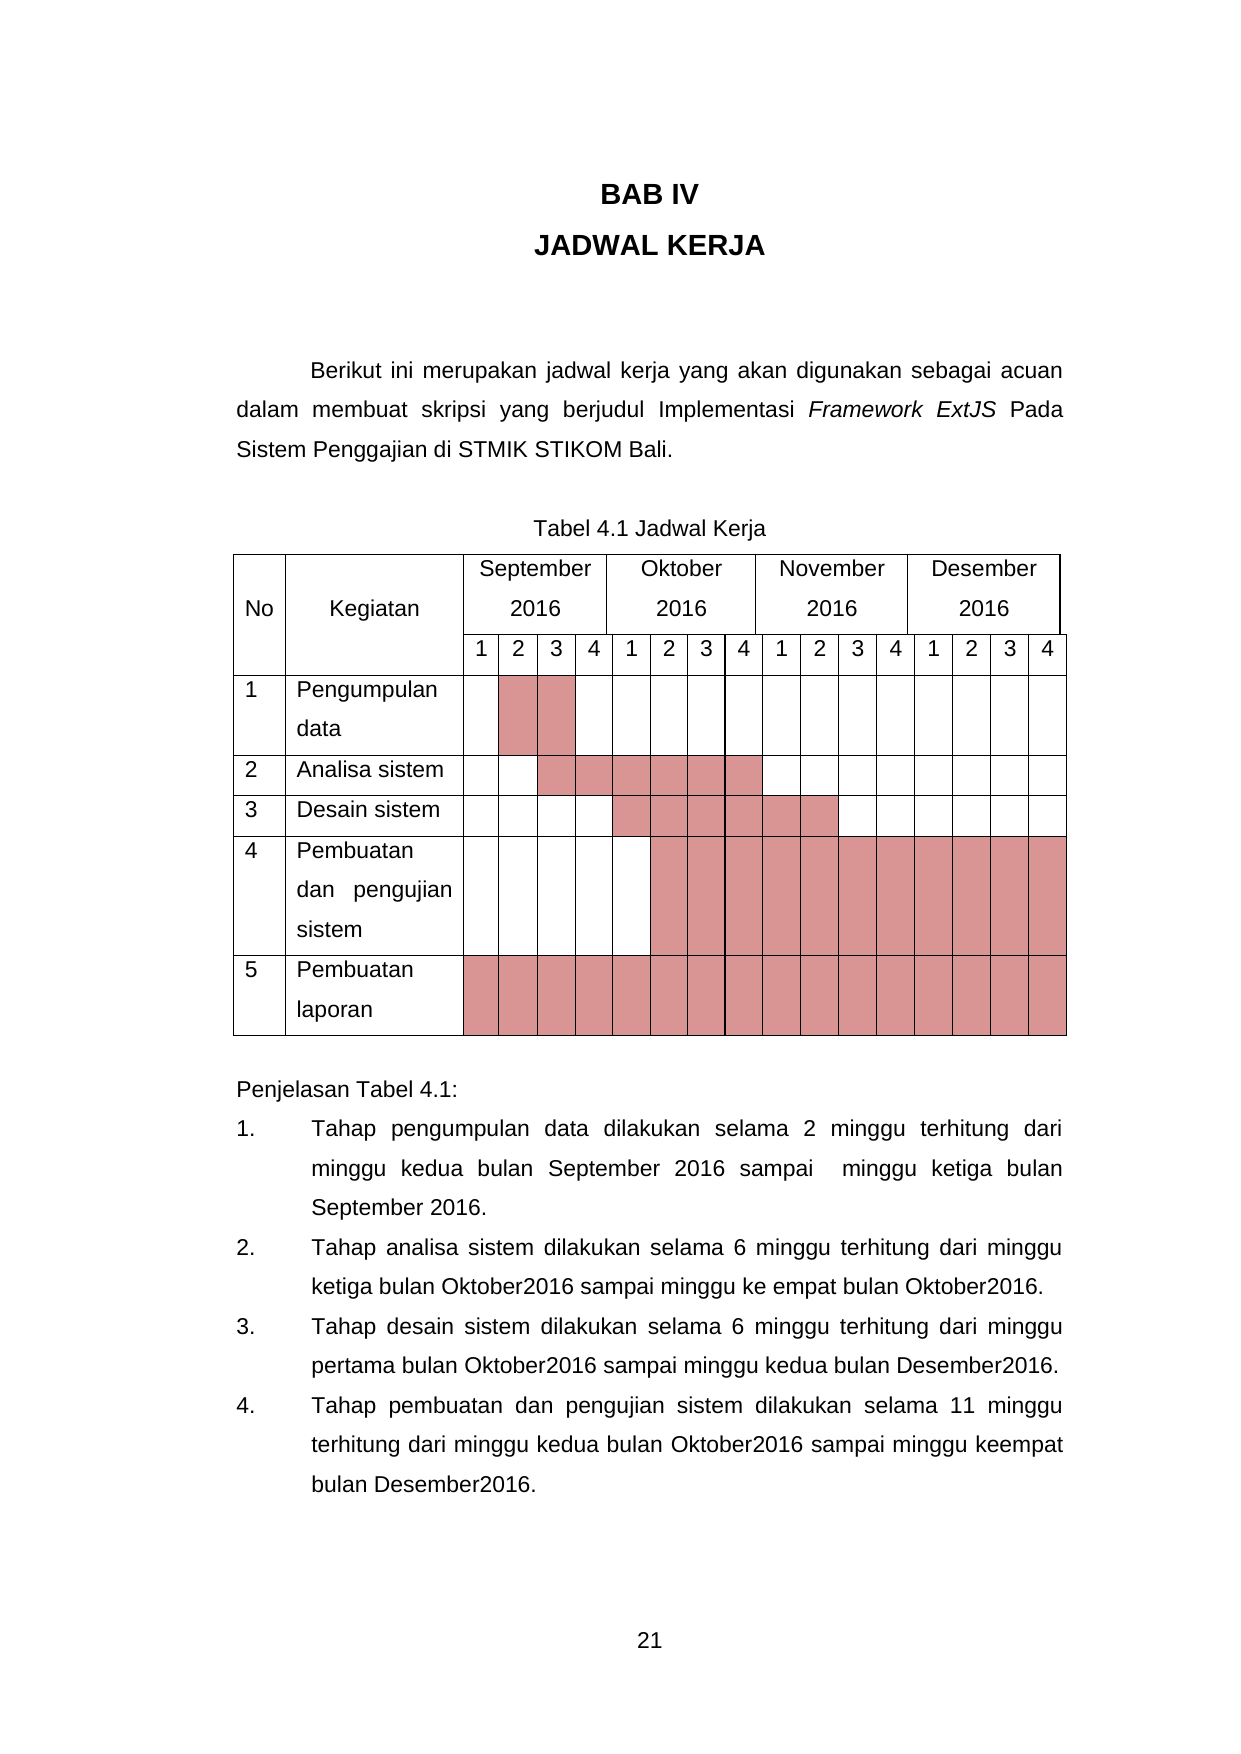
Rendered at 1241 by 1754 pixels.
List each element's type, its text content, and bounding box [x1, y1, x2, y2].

table_cell [726, 756, 762, 795]
table_cell [839, 837, 876, 955]
table_cell [991, 676, 1028, 755]
table_cell [499, 956, 537, 1035]
table_cell [839, 756, 876, 795]
table_cell [613, 796, 650, 836]
table_cell [651, 756, 687, 795]
table_cell [839, 796, 876, 836]
table_cell [651, 796, 687, 836]
table_cell [801, 796, 838, 836]
table_cell [877, 676, 914, 755]
table_header November 2016 [756, 555, 907, 634]
text Berikut ini merupakan jadwal kerja yang akan digunakan sebagai acuan dalam membuat skripsi yang berjudul Implementasi Framework ExtJS Pada Sistem Penggajian di STMIK STIKOM Bali. [236, 357, 1063, 462]
table_cell 4 [234, 837, 285, 955]
table_cell 1 [234, 676, 285, 755]
table_cell 2 [651, 635, 687, 675]
table_cell 1 [763, 635, 800, 675]
table_cell [1029, 676, 1066, 755]
table_cell Pengumpulan data [286, 676, 463, 755]
table_cell [953, 796, 990, 836]
table_header Kegiatan [286, 555, 463, 675]
list Tahap pengumpulan data dilakukan selama 2 minggu terhitung dari minggu kedua bulan September 2016 sampai minggu ketiga bulan September 2016. [236, 1115, 1063, 1221]
table_cell [688, 956, 724, 1035]
table_cell [576, 676, 612, 755]
table_cell 3 [839, 635, 876, 675]
table_cell [726, 796, 762, 836]
table_cell [613, 756, 650, 795]
table_cell [464, 676, 498, 755]
table_cell [991, 796, 1028, 836]
table_cell 1 [464, 635, 498, 675]
table_cell [915, 837, 952, 955]
table_cell [877, 796, 914, 836]
list Tahap pembuatan dan pengujian sistem dilakukan selama 11 minggu terhitung dari minggu kedua bulan Oktober2016 sampai minggu keempat bulan Desember2016. [236, 1392, 1063, 1497]
list Tahap analisa sistem dilakukan selama 6 minggu terhitung dari minggu ketiga bulan Oktober2016 sampai minggu ke empat bulan Oktober2016. [236, 1234, 1063, 1299]
table_cell [915, 756, 952, 795]
table_header No [234, 555, 285, 675]
table_cell [953, 756, 990, 795]
table_cell [953, 676, 990, 755]
table_cell [763, 837, 800, 955]
table_cell [651, 956, 687, 1035]
table_cell [651, 837, 687, 955]
table_cell [1029, 837, 1066, 955]
table_cell Desain sistem [286, 796, 463, 836]
table_cell 3 [991, 635, 1028, 675]
table_cell [801, 956, 838, 1035]
table_cell [726, 837, 762, 955]
table_cell [499, 837, 537, 955]
table_cell [801, 676, 838, 755]
table_cell [688, 837, 724, 955]
table_cell [801, 837, 838, 955]
table_cell 2 [801, 635, 838, 675]
table_header September 2016 [464, 555, 606, 634]
table_cell [538, 796, 575, 836]
table_cell [915, 796, 952, 836]
table_cell [763, 676, 800, 755]
table_cell [726, 956, 762, 1035]
table_cell [763, 956, 800, 1035]
table_cell [538, 837, 575, 955]
table_cell [953, 837, 990, 955]
table_cell [576, 837, 612, 955]
table_cell 4 [877, 635, 914, 675]
text Tabel 4.1 Jadwal Kerja [236, 515, 1063, 541]
table_cell 4 [1029, 635, 1066, 675]
table_cell [877, 756, 914, 795]
table_cell [464, 837, 498, 955]
table_cell [499, 796, 537, 836]
table_cell [763, 796, 800, 836]
table_cell [576, 956, 612, 1035]
table_header Desember 2016 [908, 555, 1059, 634]
table_cell [915, 956, 952, 1035]
table_cell 2 [953, 635, 990, 675]
table_cell [877, 956, 914, 1035]
table_cell [1029, 796, 1066, 836]
table_cell [464, 756, 498, 795]
subtitle BAB IV JADWAL KERJA [236, 177, 1063, 261]
table_cell [613, 837, 650, 955]
table_header Oktober 2016 [607, 555, 755, 634]
table_cell [1029, 956, 1066, 1035]
table_cell 1 [613, 635, 650, 675]
text Penjelasan Tabel 4.1: [236, 1076, 1063, 1102]
table_cell [991, 956, 1028, 1035]
table_cell [464, 956, 498, 1035]
table_cell 2 [499, 635, 537, 675]
table_cell 4 [576, 635, 612, 675]
table_cell [688, 676, 724, 755]
table_cell [1029, 756, 1066, 795]
table_cell [915, 676, 952, 755]
table_cell Analisa sistem [286, 756, 463, 795]
table_cell [991, 837, 1028, 955]
table_cell [688, 756, 724, 795]
table_cell Pembuatan laporan [286, 956, 463, 1035]
table_cell [538, 756, 575, 795]
list Tahap desain sistem dilakukan selama 6 minggu terhitung dari minggu pertama bulan Oktober2016 sampai minggu kedua bulan Desember2016. [236, 1313, 1063, 1378]
table_cell [538, 676, 575, 755]
table_cell [613, 676, 650, 755]
table_cell 2 [234, 756, 285, 795]
table_cell [991, 756, 1028, 795]
table_cell [839, 676, 876, 755]
table_cell [651, 676, 687, 755]
table_cell 4 [726, 635, 762, 675]
table_cell [499, 756, 537, 795]
table_cell 3 [234, 796, 285, 836]
table_cell [538, 956, 575, 1035]
table_cell [464, 796, 498, 836]
table_cell [801, 756, 838, 795]
table_cell [688, 796, 724, 836]
table_cell [613, 956, 650, 1035]
table_cell [499, 676, 537, 755]
table_cell [576, 796, 612, 836]
table_cell [576, 756, 612, 795]
table_cell [953, 956, 990, 1035]
table_cell 3 [538, 635, 575, 675]
table_cell Pembuatan dan pengujian sistem [286, 837, 463, 955]
table_cell [839, 956, 876, 1035]
table_cell [726, 676, 762, 755]
table_cell 1 [915, 635, 952, 675]
table_cell 3 [688, 635, 724, 675]
table_cell 5 [234, 956, 285, 1035]
table_cell [877, 837, 914, 955]
table_cell [763, 756, 800, 795]
